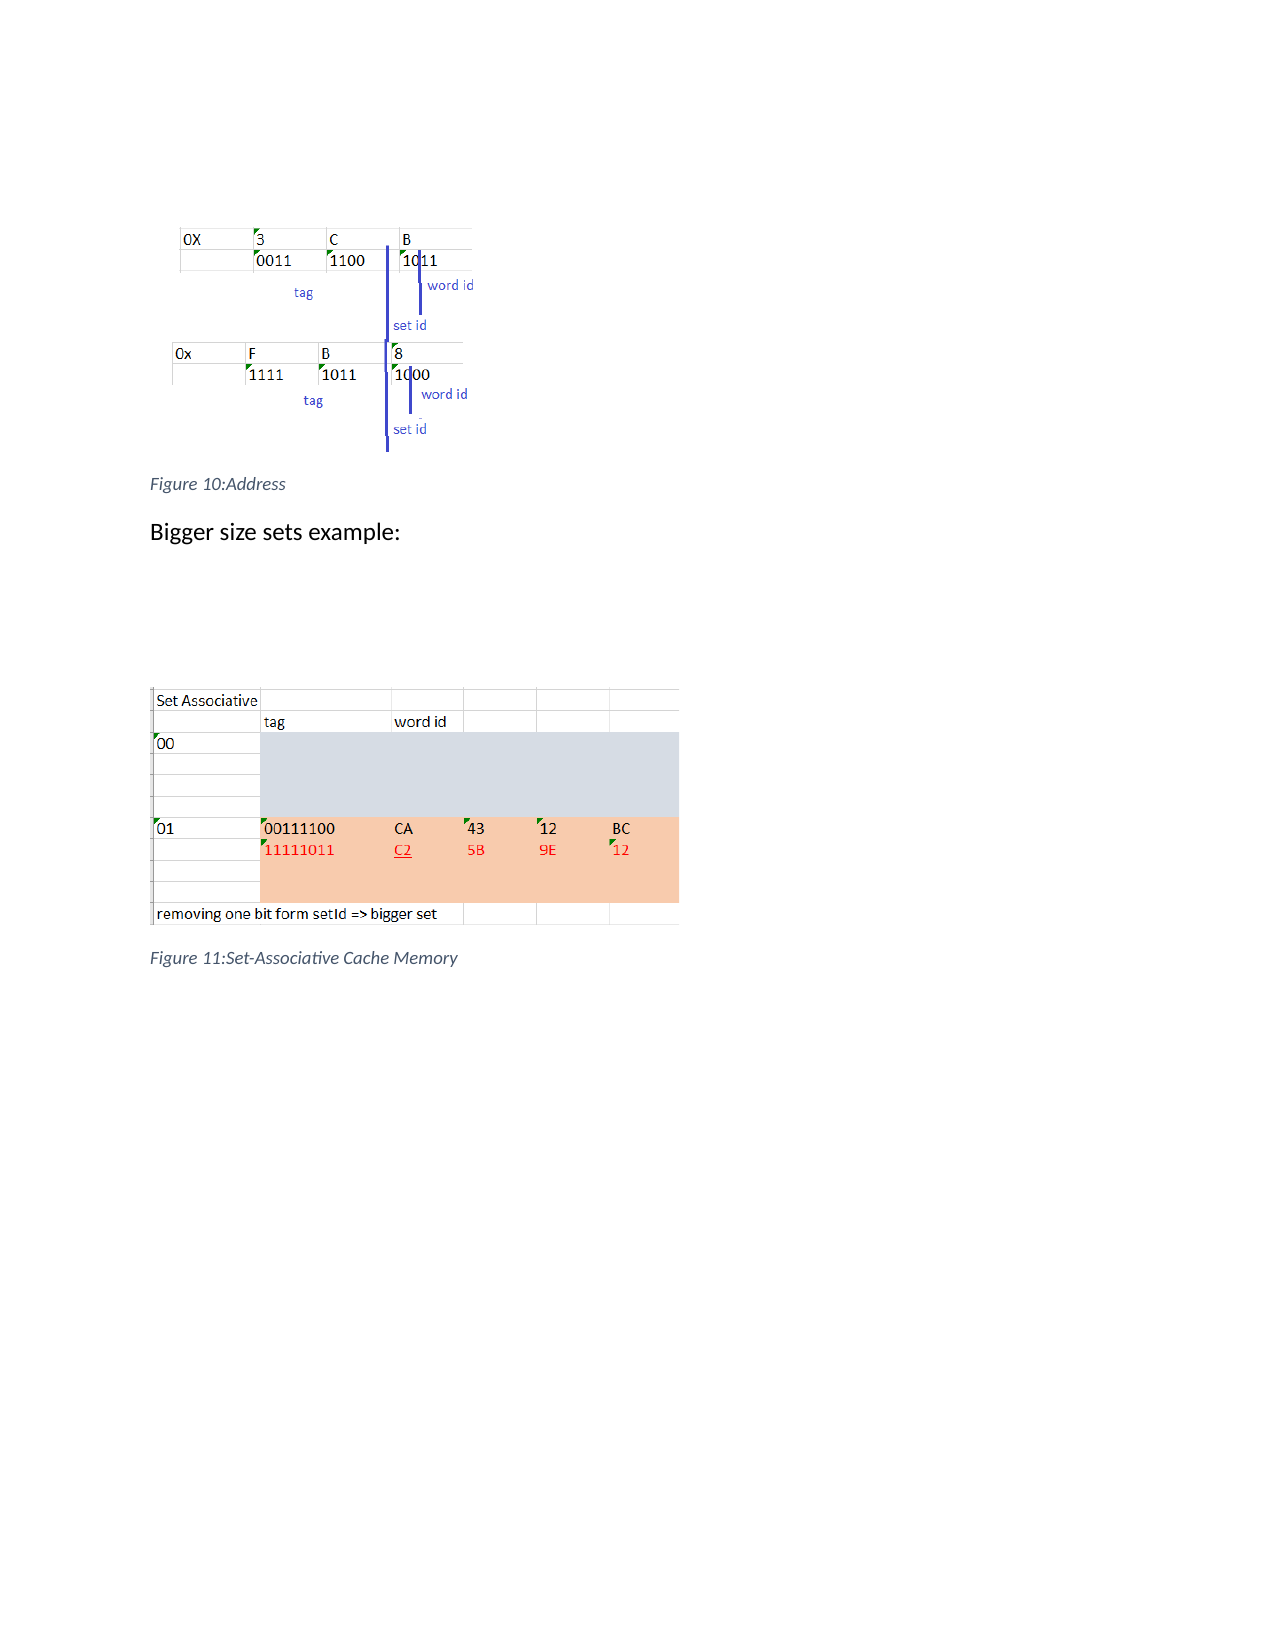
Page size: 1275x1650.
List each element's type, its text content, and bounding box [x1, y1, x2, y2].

picture [150, 204, 489, 452]
text Bigger size sets example: [150, 516, 1125, 547]
picture [150, 687, 680, 925]
